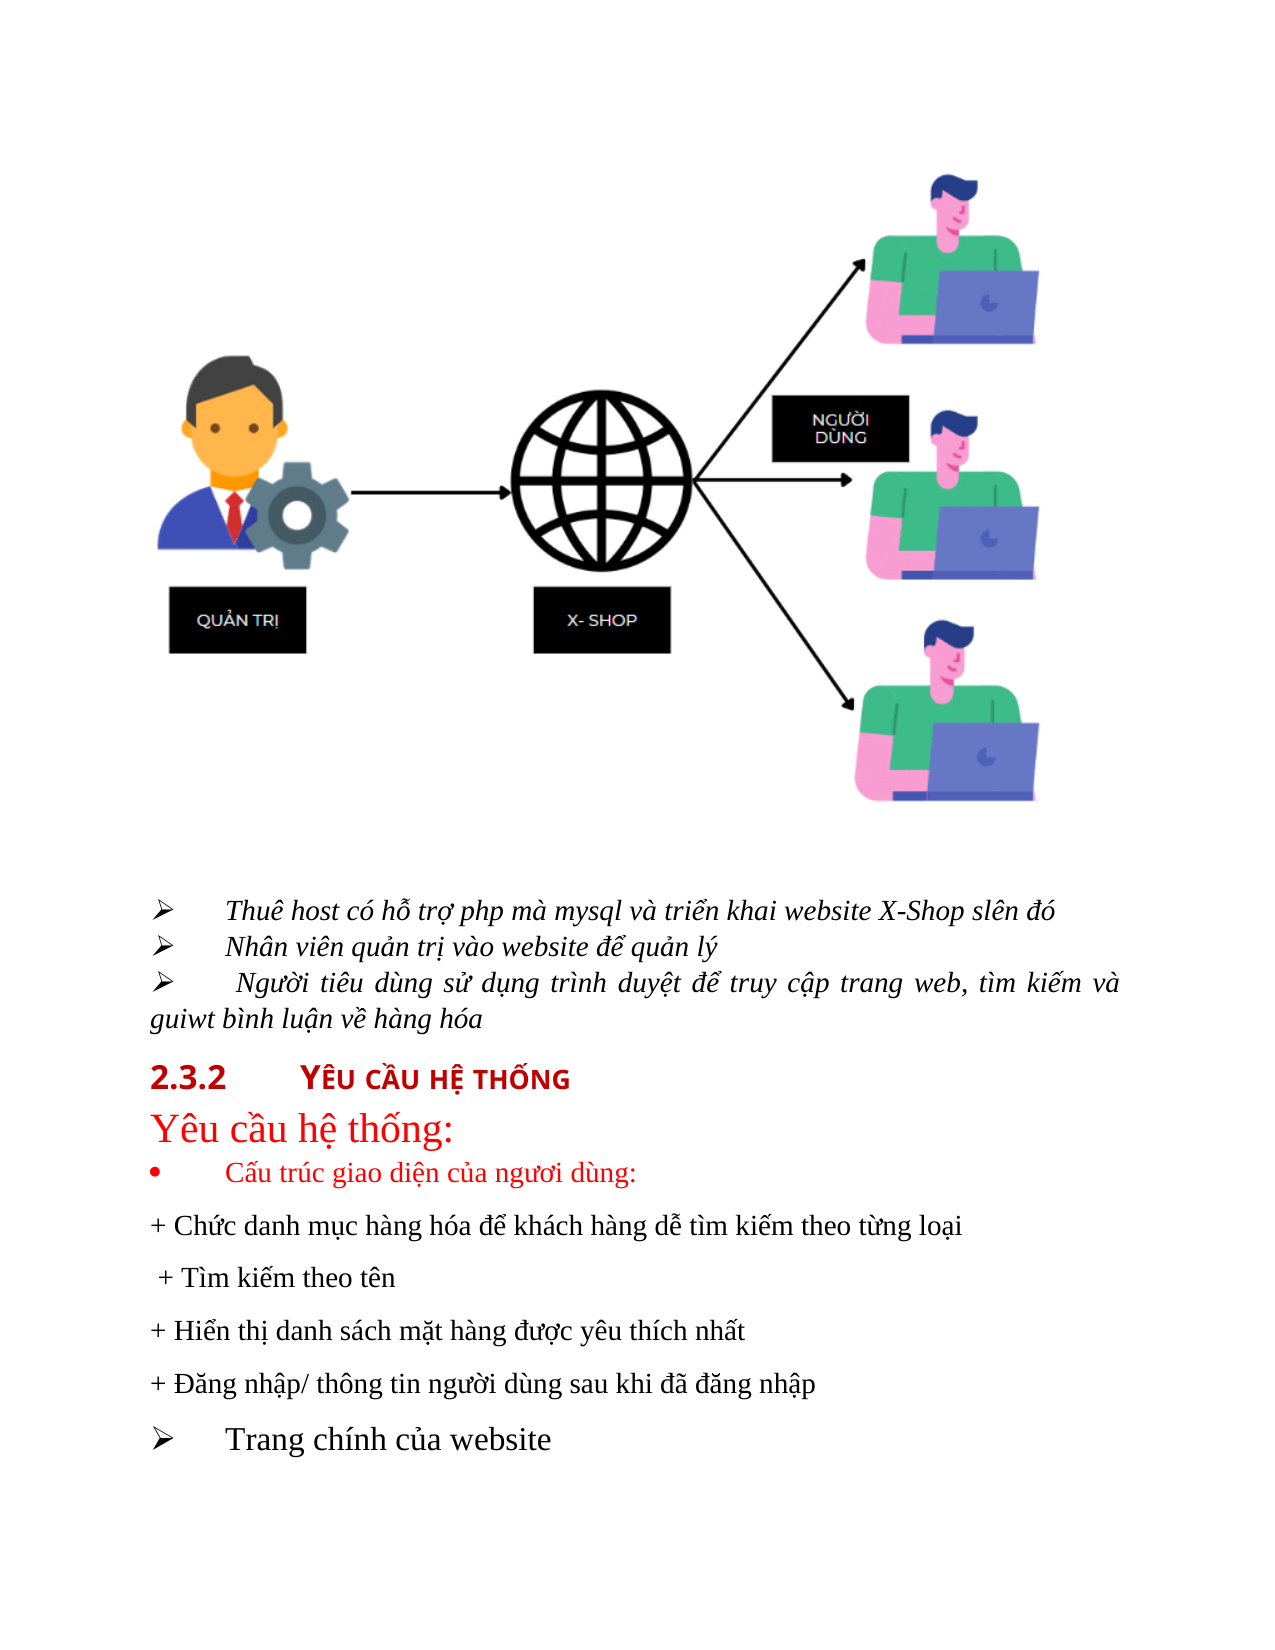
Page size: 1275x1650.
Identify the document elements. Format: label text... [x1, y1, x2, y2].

list Thuê host có hỗ trợ php mà mysql và triển khai website X-Shop slên đó [150, 893, 1125, 926]
list Cấu trúc giao diện của ngươi dùng: [150, 1155, 1125, 1188]
list Nhân viên quản trị vào website để quản lý [150, 929, 1125, 962]
text + Tìm kiếm theo tên [150, 1261, 1125, 1294]
text + Đăng nhập/ thông tin người dùng sau khi đã đăng nhập [150, 1366, 1125, 1400]
subtitle Yêu cầu hệ thống [150, 1054, 1125, 1099]
list Trang chính của website [150, 1419, 1125, 1457]
list Yêu cầu hệ thống: [150, 1103, 1125, 1151]
text + Hiển thị danh sách mặt hàng được yêu thích nhất [150, 1313, 1125, 1347]
text + Chức danh mục hàng hóa để khách hàng dễ tìm kiếm theo từng loại [150, 1208, 1125, 1241]
picture [150, 150, 1083, 854]
list Người tiêu dùng sử dụng trình duyệt để truy cập trang web, tìm kiếm và guiwt bình luận về hàng hóa [150, 965, 1125, 1035]
